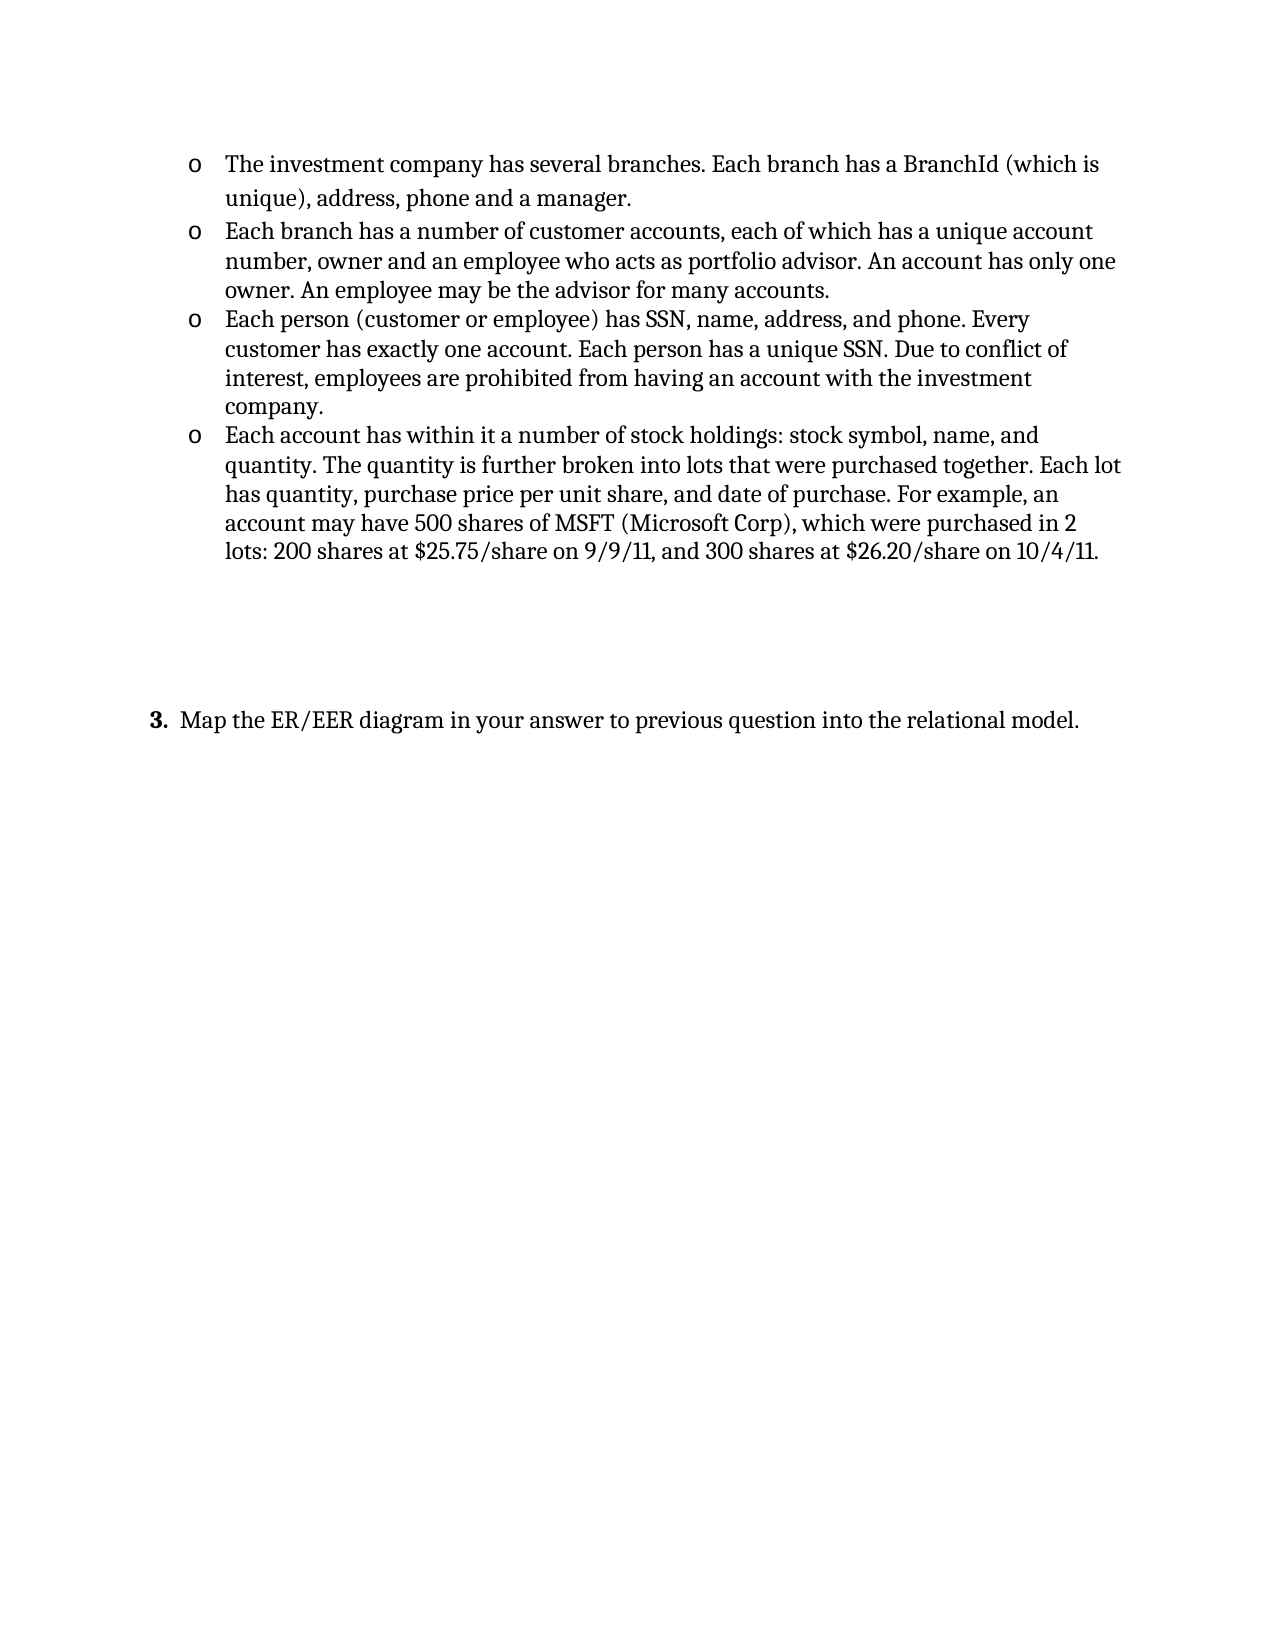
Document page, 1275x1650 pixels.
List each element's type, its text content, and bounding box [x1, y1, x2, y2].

list Each branch has a number of customer accounts, each of which has a unique account number, owner and an employee who acts as portfolio advisor. An account has only one owner. An employee may be the advisor for many accounts. [187, 217, 1125, 305]
list Each account has within it a number of stock holdings: stock symbol, name, and quantity. The quantity is further broken into lots that were purchased together. Each lot has quantity, purchase price per unit share, and date of purchase. For example, an account may have 500 shares of MSFT (Microsoft Corp), which were purchased in 2 lots: 200 shares at $25.75/share on 9/9/11, and 300 shares at $26.20/share on 10/4/11. [187, 421, 1125, 566]
text 3. Map the ER/EER diagram in your answer to previous question into the relational model. [150, 706, 1125, 735]
list Each person (customer or employee) has SSN, name, address, and phone. Every customer has exactly one account. Each person has a unique SSN. Due to conflict of interest, employees are prohibited from having an account with the investment company. [187, 305, 1125, 421]
list The investment company has several branches. Each branch has a BranchId (which is unique), address, phone and a manager. [187, 150, 1125, 213]
